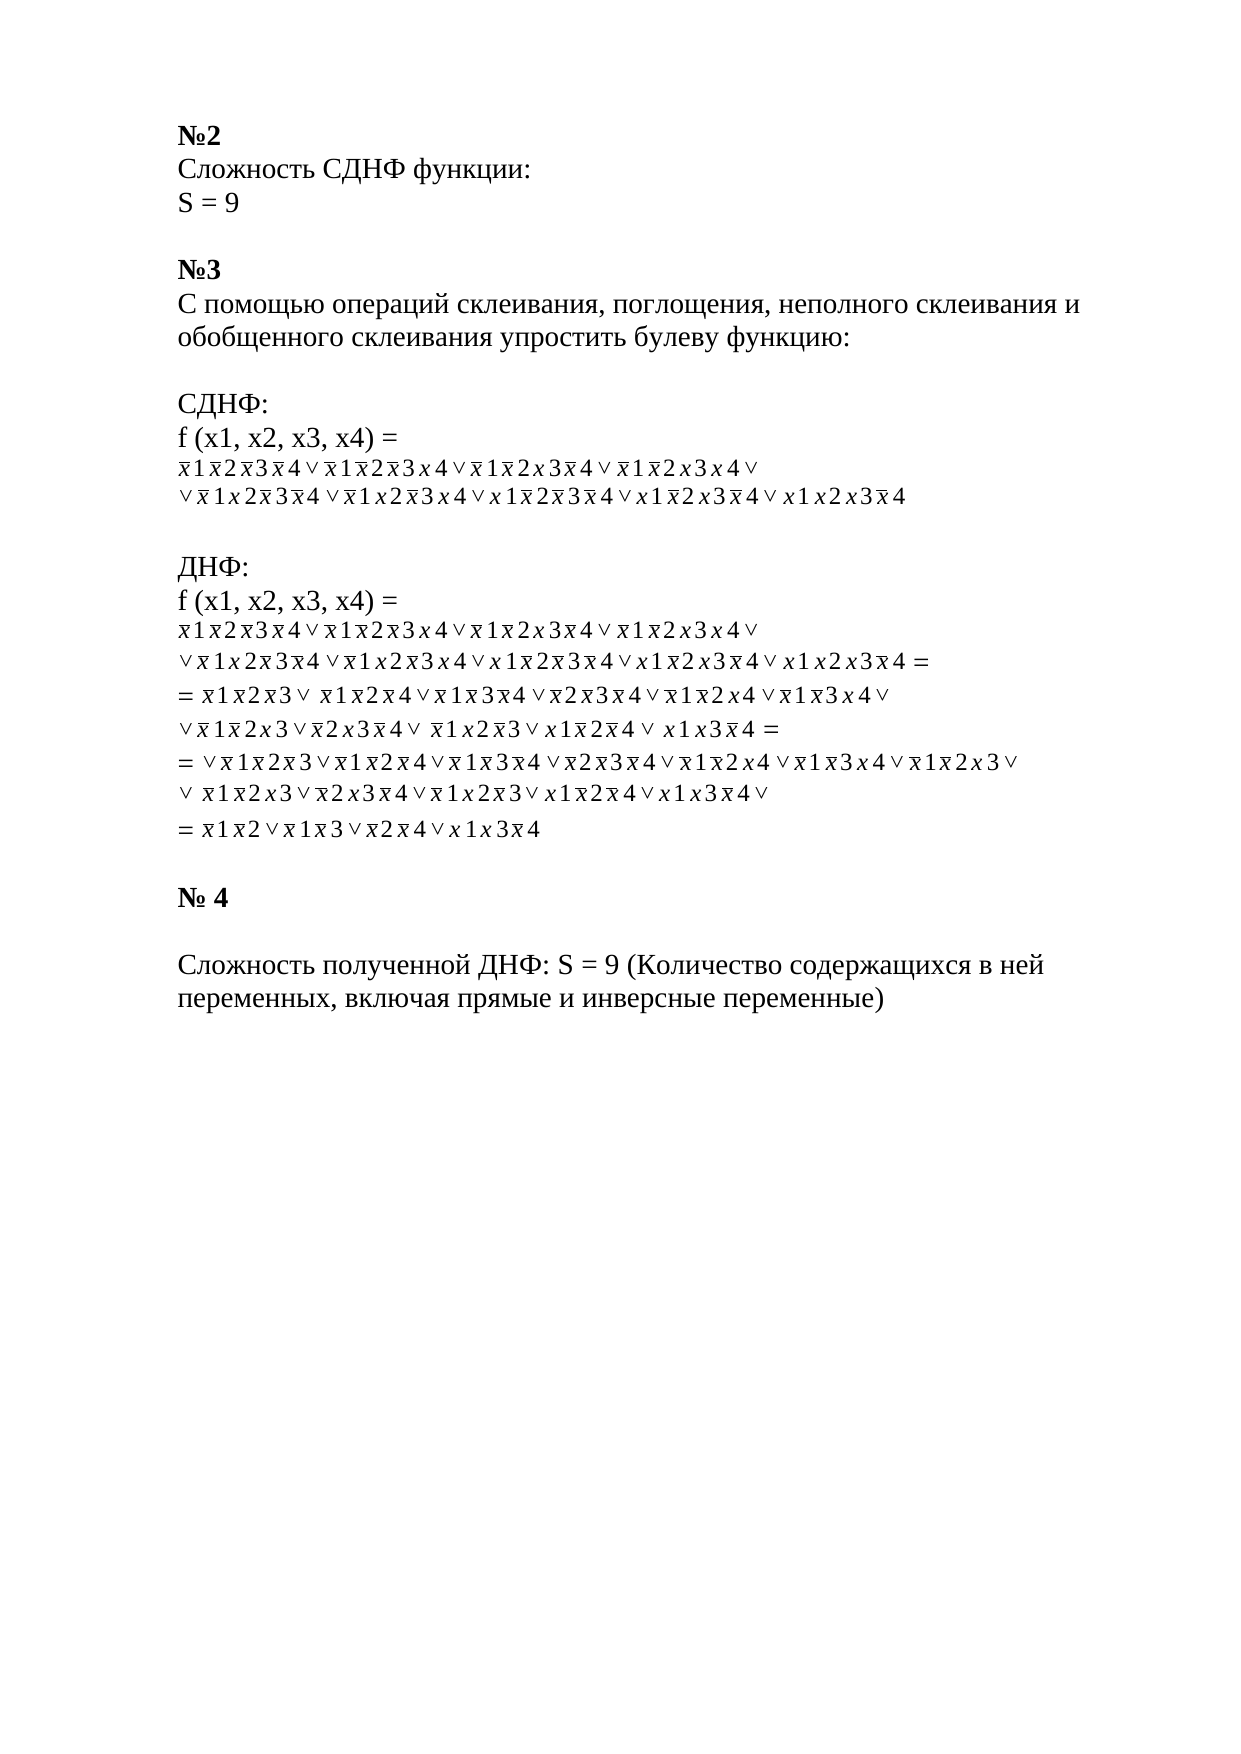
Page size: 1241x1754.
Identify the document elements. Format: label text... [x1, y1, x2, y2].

text = [177, 746, 1152, 779]
text №3 [177, 252, 1152, 286]
text Сложность полученной ДНФ: S = 9 (Количество содержащихся в ней переменных, включая прямые и инверсные переменные) [177, 947, 1152, 1014]
text №2 [177, 118, 1152, 152]
text f (x1, x2, x3, x4) = [177, 583, 1152, 616]
text Сложность СДНФ функции: [177, 152, 1152, 185]
text = [177, 645, 1152, 679]
text S = 9 [177, 185, 1152, 219]
text = [177, 679, 1152, 712]
text ДНФ: [177, 549, 1152, 583]
text f (x1, x2, x3, x4) = [177, 420, 1152, 453]
text № 4 [177, 880, 1152, 913]
text С помощью операций склеивания, поглощения, неполного склеивания и обобщенного склеивания упростить булеву функцию: [177, 286, 1152, 353]
text = [177, 813, 1152, 846]
text = [177, 712, 1152, 746]
text СДНФ: [177, 386, 1152, 420]
